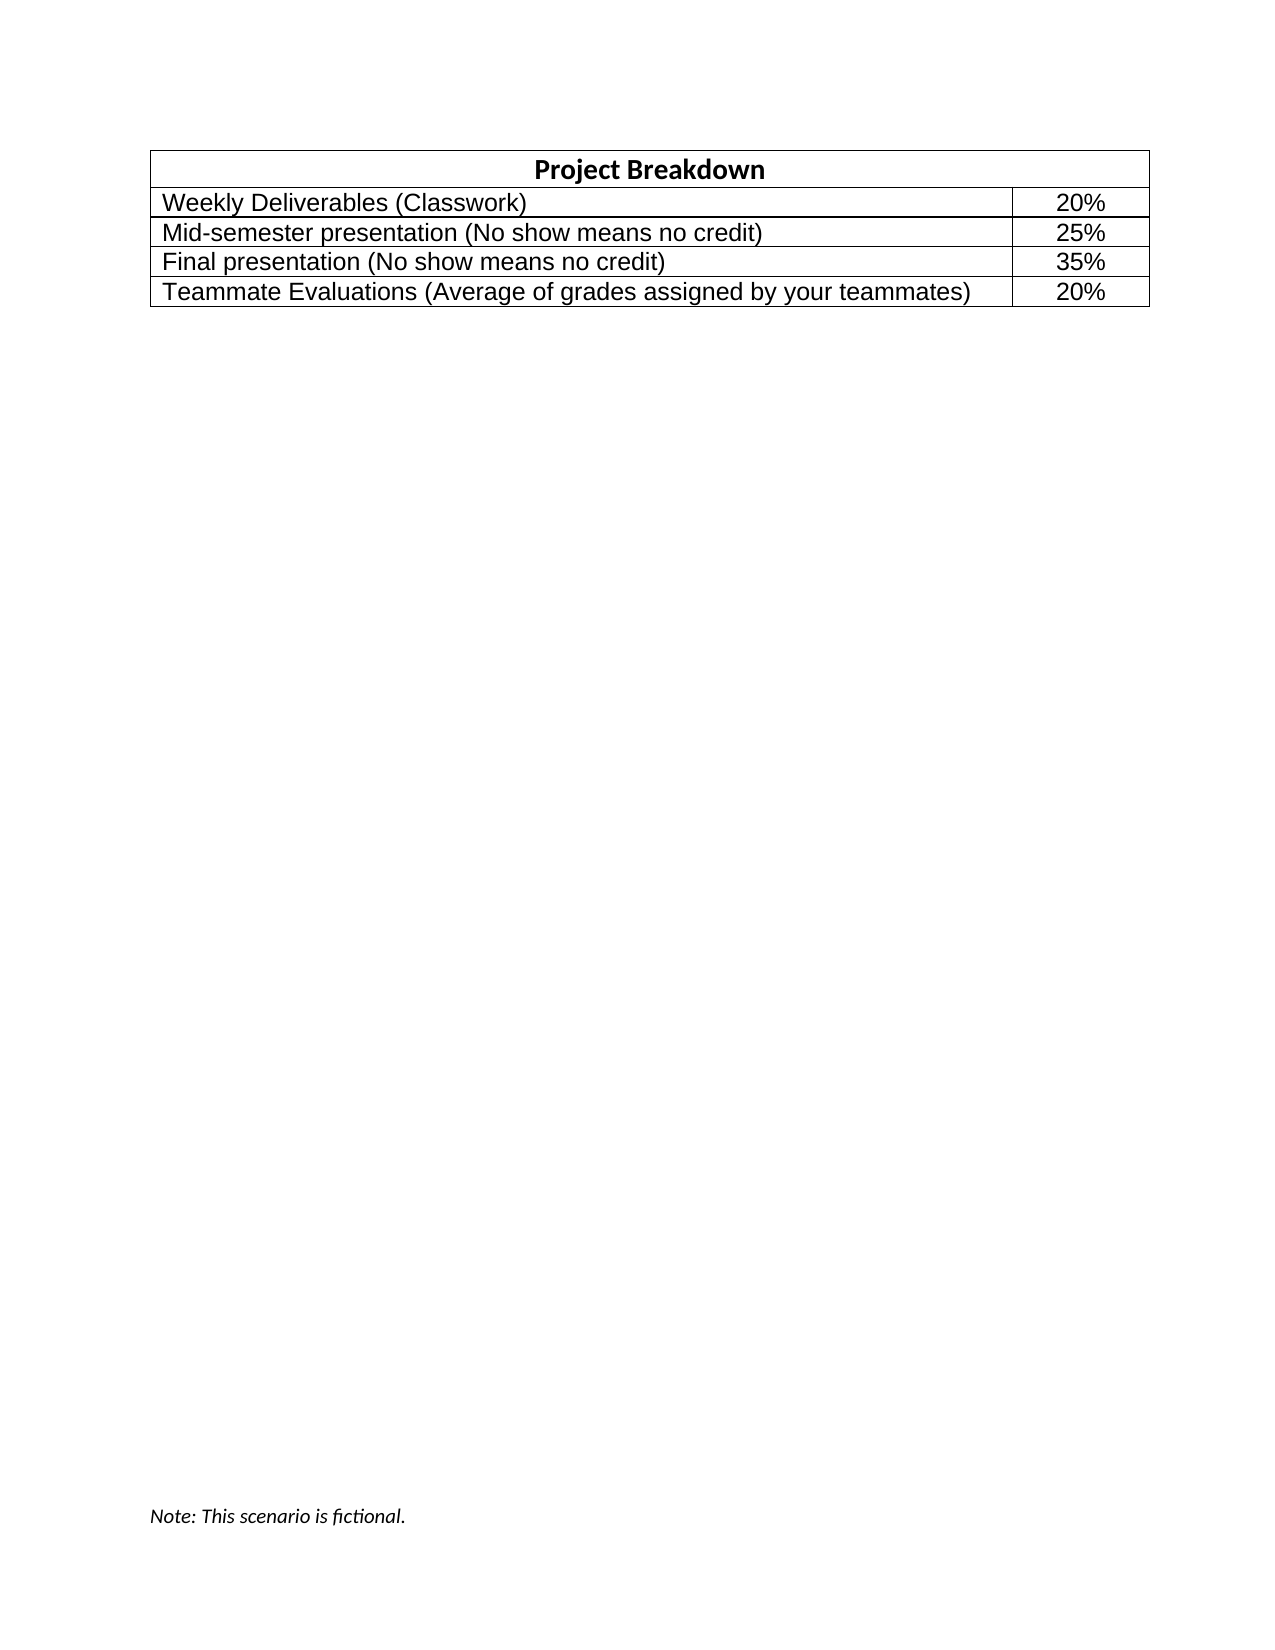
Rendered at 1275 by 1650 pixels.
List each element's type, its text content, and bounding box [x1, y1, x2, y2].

table_cell Final presentation (No show means no credit) [151, 247, 1012, 276]
table_cell Weekly Deliverables (Classwork) [151, 188, 1012, 216]
table_cell Teammate Evaluations (Average of grades assigned by your teammates) [151, 277, 1012, 306]
table_cell 20% [1013, 188, 1149, 216]
table_cell 35% [1013, 247, 1149, 276]
table_cell 25% [1013, 218, 1149, 246]
table_header Project Breakdown [151, 151, 1149, 187]
table_cell Mid-semester presentation (No show means no credit) [151, 218, 1012, 246]
table_cell 20% [1013, 277, 1149, 306]
